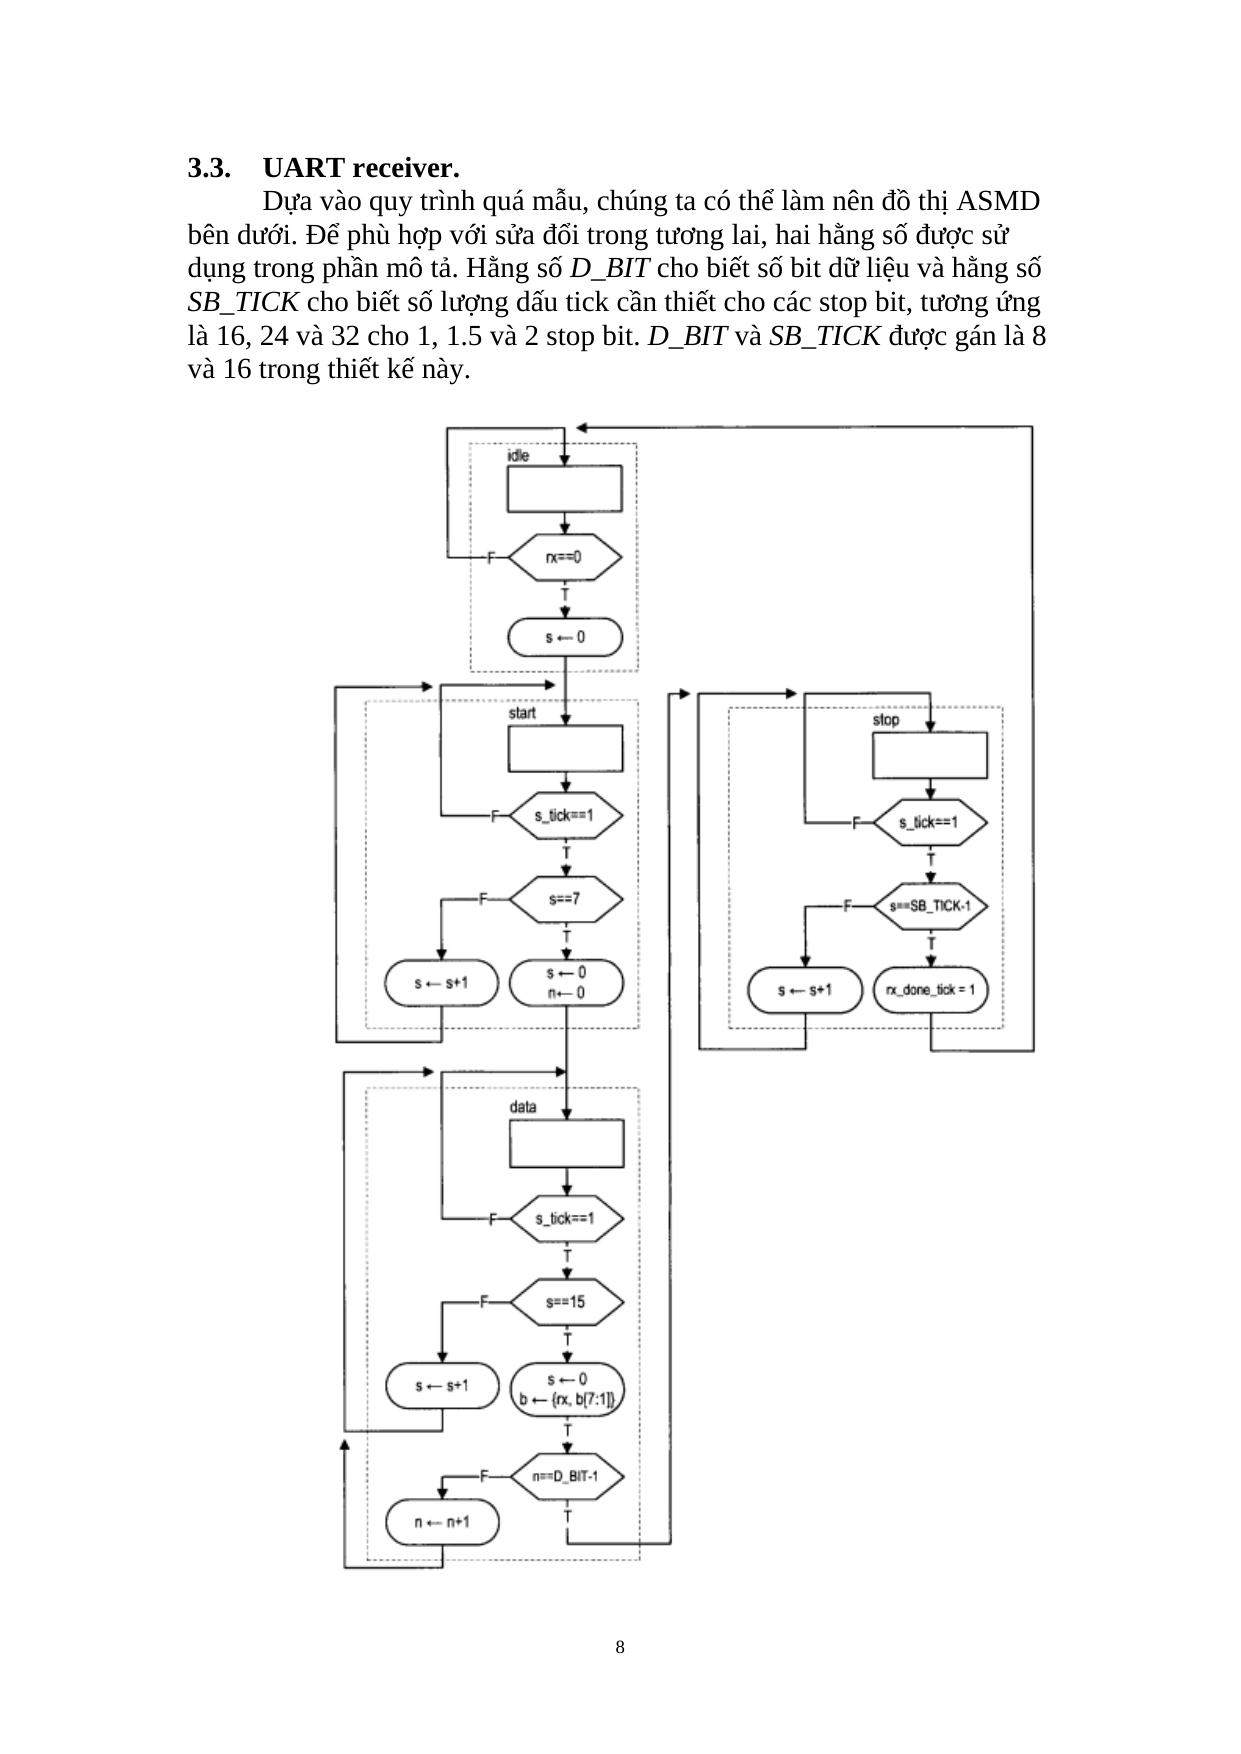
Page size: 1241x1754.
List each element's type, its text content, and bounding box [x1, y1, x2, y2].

text Dựa vào quy trình quá mẫu, chúng ta có thể làm nên đồ thị ASMD bên dưới. Để phù hợp với sửa đổi trong tương lai, hai hằng số được sử dụng trong phần mô tả. Hằng số D_BIT cho biết số bit dữ liệu và hằng số SB_TICK cho biết số lượng dấu tick cần thiết cho các stop bit, tương ứng là 16, 24 và 32 cho 1, 1.5 và 2 stop bit. D_BIT và SB_TICK được gán là 8 và 16 trong thiết kế này. [187, 183, 1053, 385]
list UART receiver. [187, 150, 1053, 183]
picture [270, 418, 1045, 1583]
